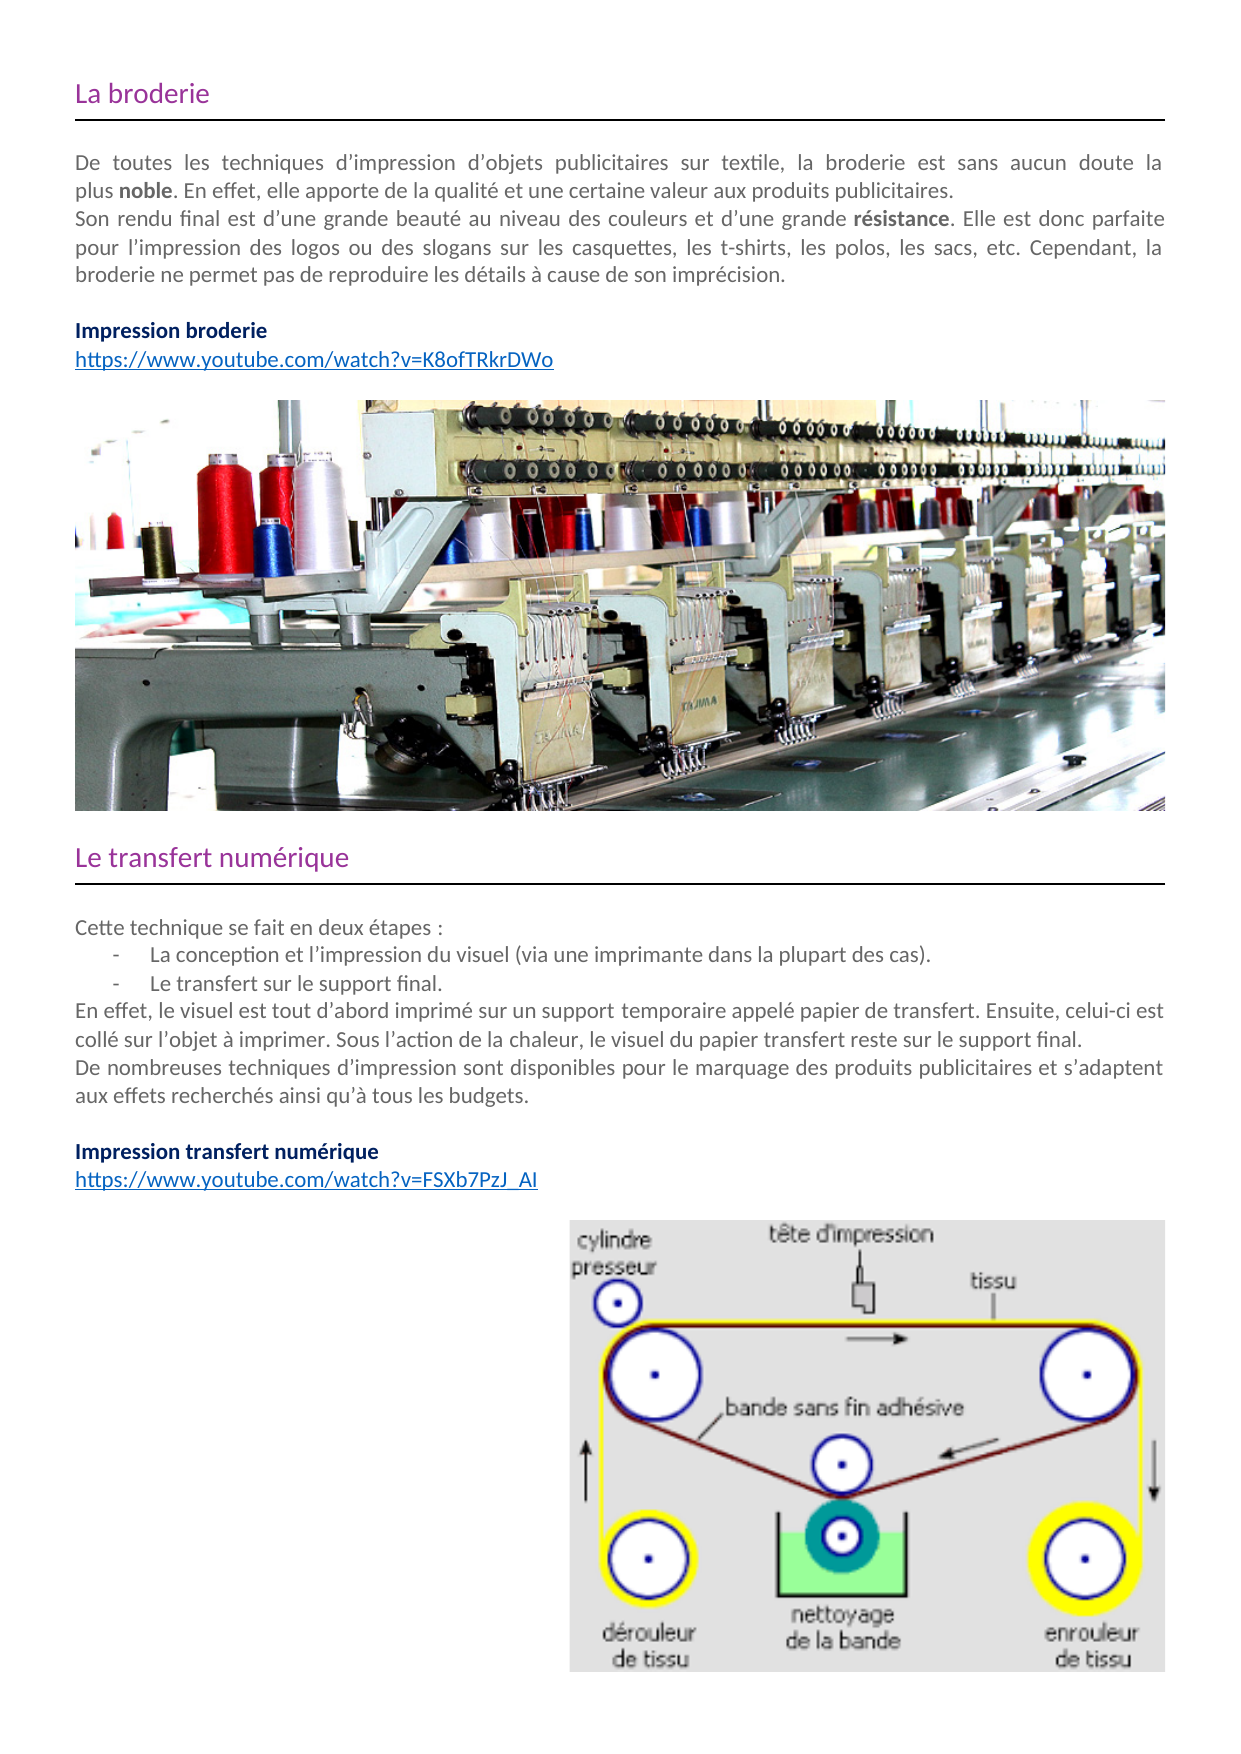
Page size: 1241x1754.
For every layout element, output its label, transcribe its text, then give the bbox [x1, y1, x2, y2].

text En effet, le visuel est tout d’abord imprimé sur un support temporaire appelé papier de transfert. Ensuite, celui-ci est collé sur l’objet à imprimer. Sous l’action de la chaleur, le visuel du papier transfert reste sur le support final. [75, 997, 1165, 1053]
text https://www.youtube.com/watch?v=FSXb7PzJ_AI [75, 1165, 1165, 1193]
picture [569, 1220, 1166, 1672]
text Le transfert numérique [75, 839, 1165, 883]
list La conception et l’impression du visuel (via une imprimante dans la plupart des cas). [112, 941, 1165, 969]
list Le transfert sur le support final. [112, 969, 1165, 997]
text De toutes les techniques d’impression d’objets publicitaires sur textile, la broderie est sans aucun doute la plus noble. En effet, elle apporte de la qualité et une certaine valeur aux produits publicitaires. [75, 148, 1165, 204]
text Impression transfert numérique [75, 1137, 1165, 1165]
text La broderie [75, 75, 1165, 119]
text Impression broderie [75, 317, 1165, 345]
picture [75, 400, 1166, 811]
text Cette technique se fait en deux étapes : [75, 913, 1165, 941]
text Son rendu final est d’une grande beauté au niveau des couleurs et d’une grande résistance. Elle est donc parfaite pour l’impression des logos ou des slogans sur les casquettes, les t-shirts, les polos, les sacs, etc. Cependant, la broderie ne permet pas de reproduire les détails à cause de son imprécision. [75, 204, 1165, 289]
text De nombreuses techniques d’impression sont disponibles pour le marquage des produits publicitaires et s’adaptent aux effets recherchés ainsi qu’à tous les budgets. [75, 1053, 1165, 1109]
text https://www.youtube.com/watch?v=K8ofTRkrDWo [75, 345, 1165, 373]
